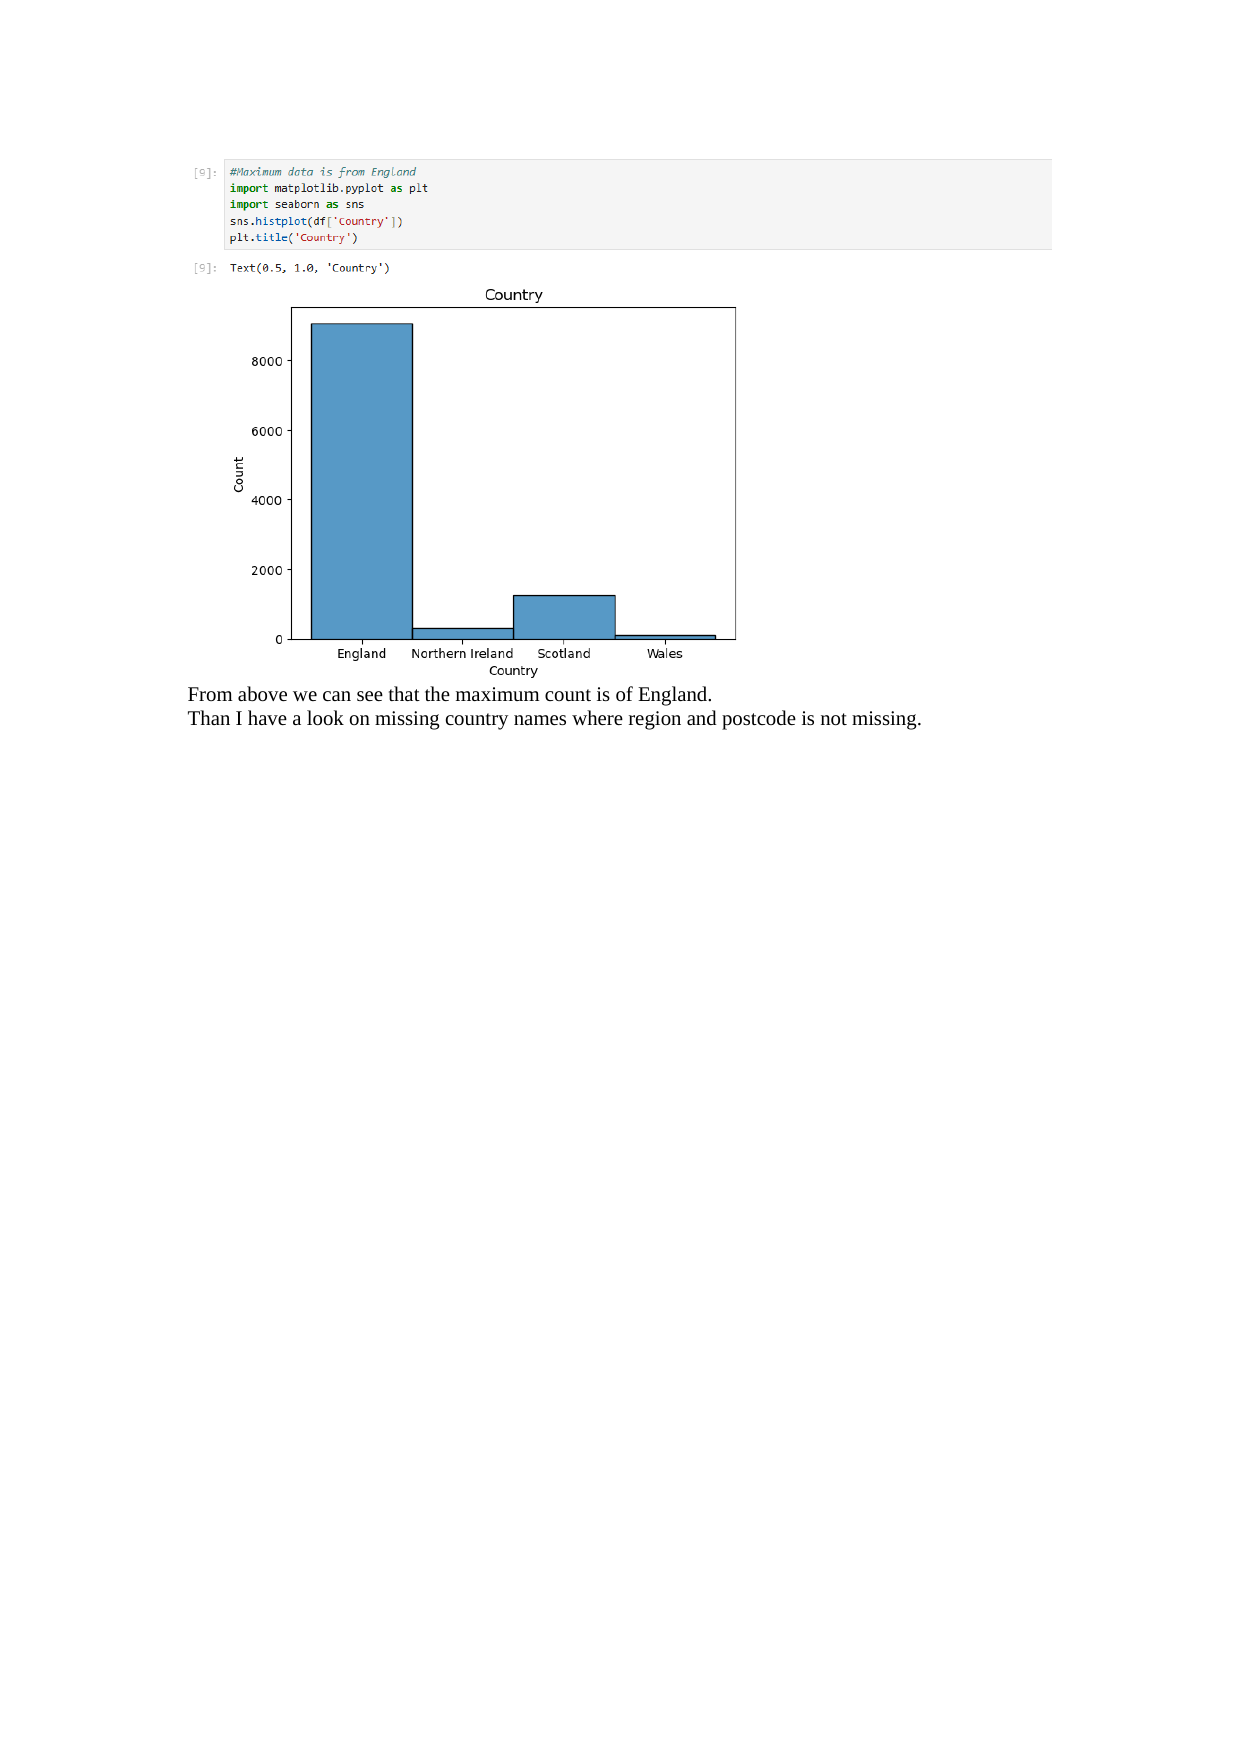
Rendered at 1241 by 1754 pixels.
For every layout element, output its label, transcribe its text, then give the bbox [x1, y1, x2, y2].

picture [187, 150, 1052, 682]
text Than I have a look on missing country names where region and postcode is not missing. [187, 706, 1053, 729]
text From above we can see that the maximum count is of England. [187, 681, 1053, 706]
